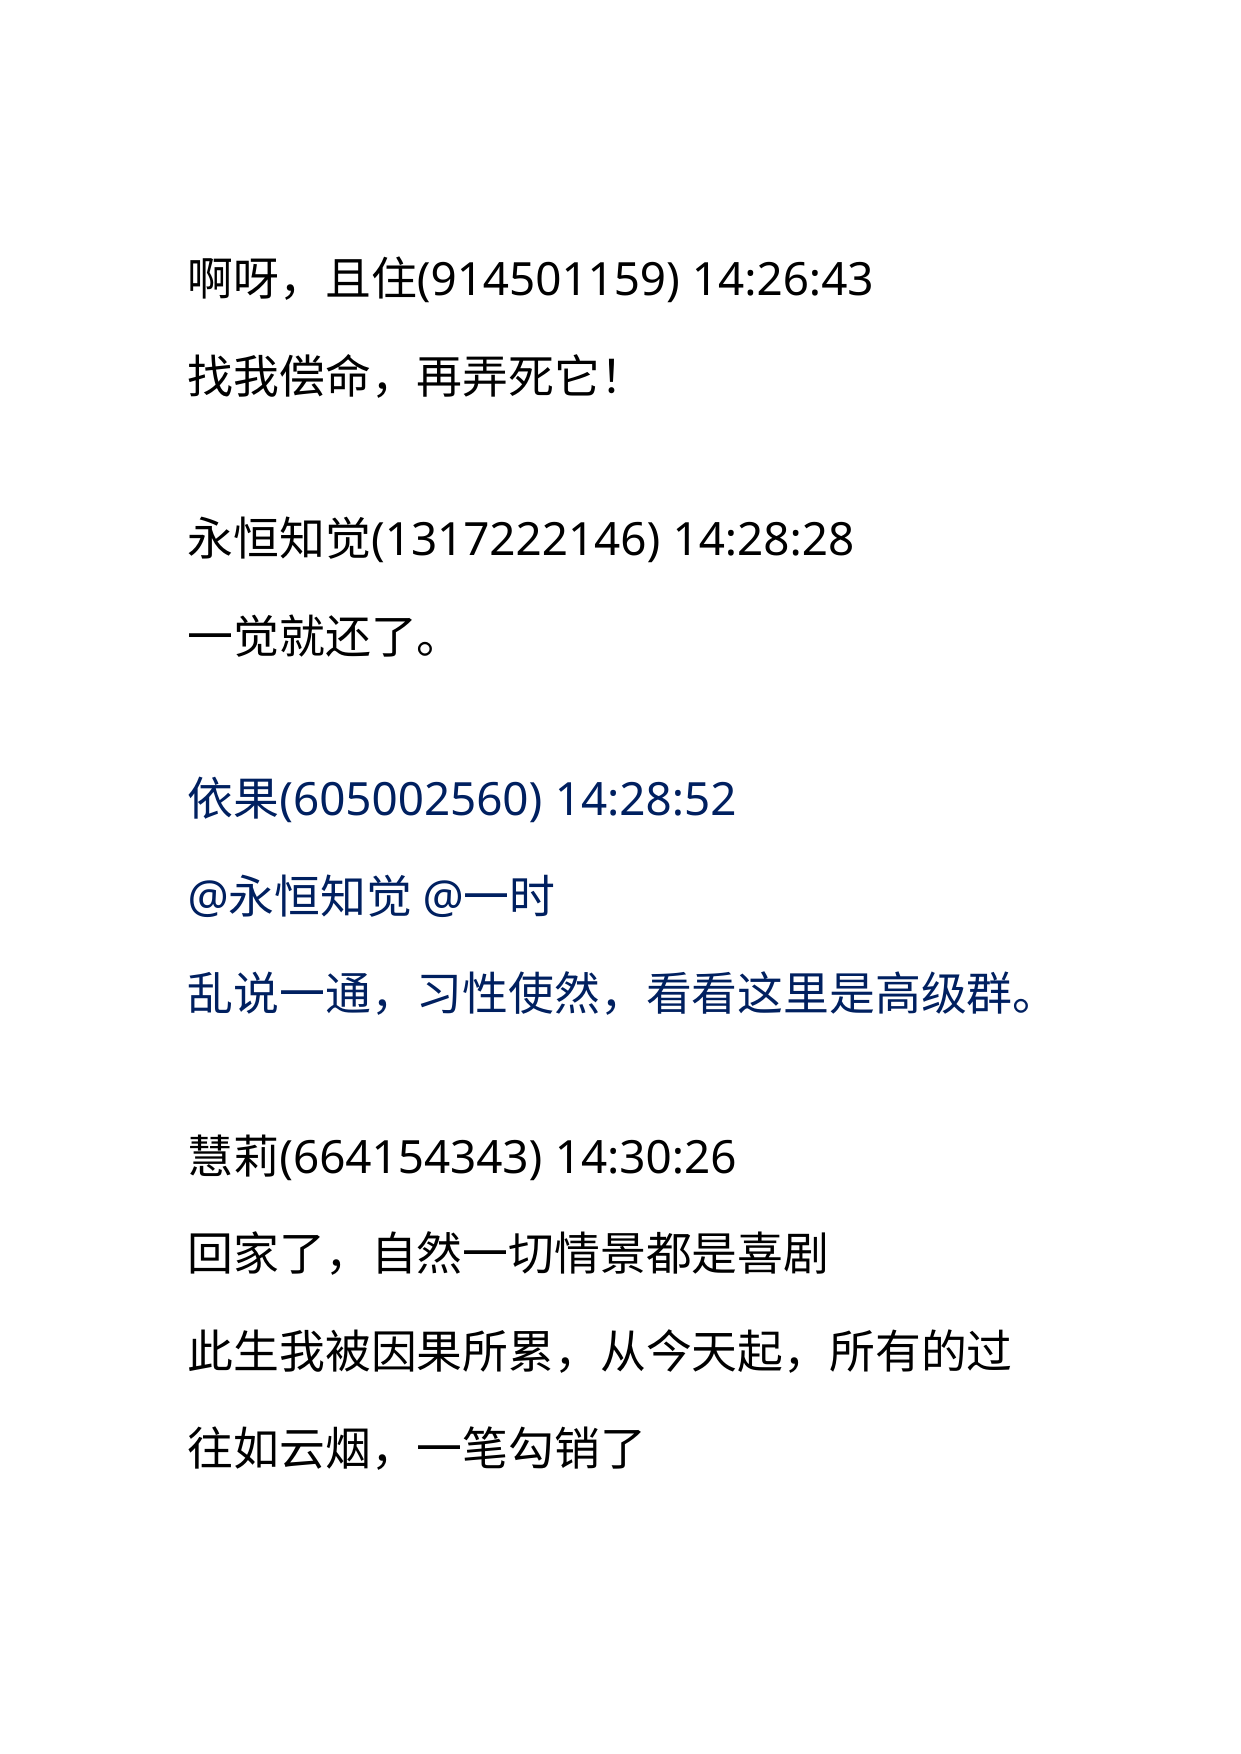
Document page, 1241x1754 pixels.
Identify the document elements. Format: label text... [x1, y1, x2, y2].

text 啊呀，且住(914501159) 14:26:43 [187, 162, 1053, 324]
text 找我偿命，再弄死它！ [187, 324, 1053, 422]
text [187, 422, 1053, 1494]
